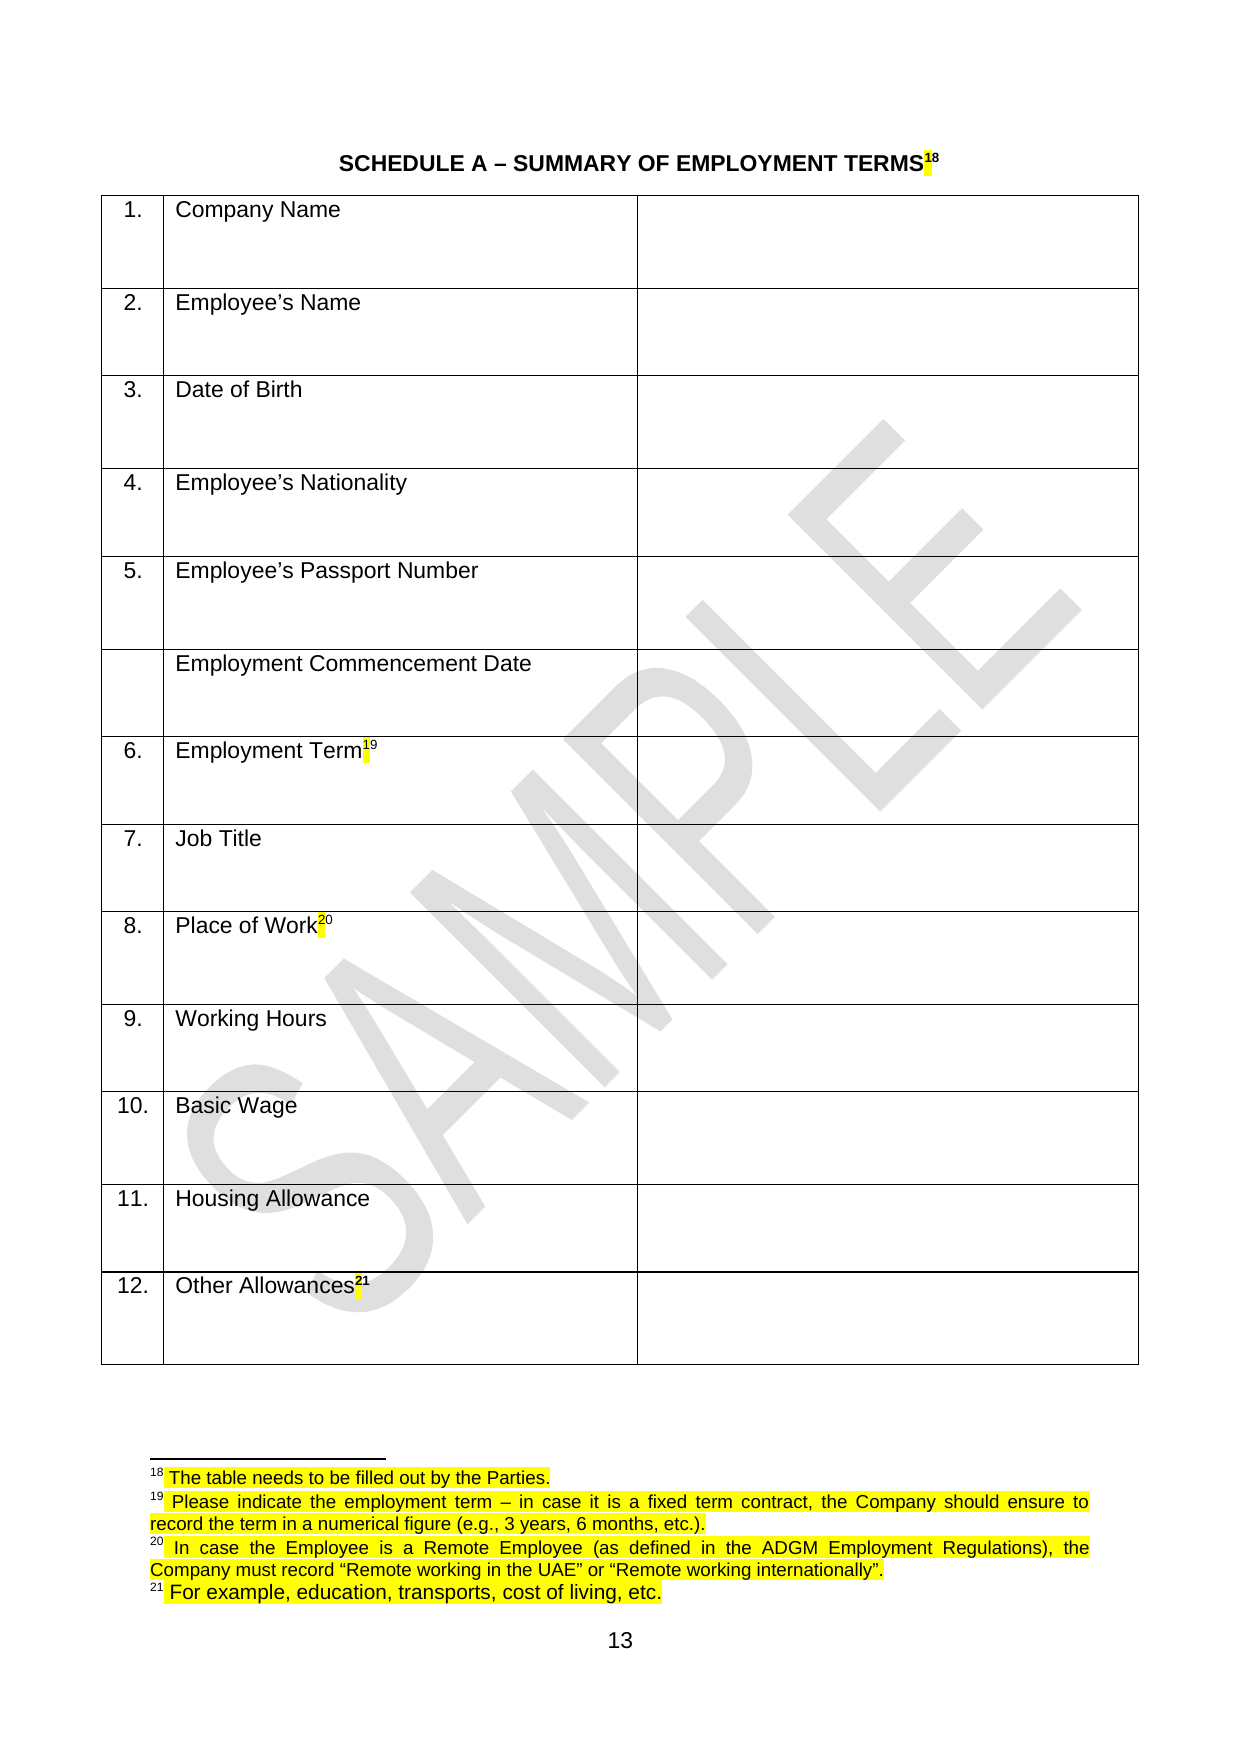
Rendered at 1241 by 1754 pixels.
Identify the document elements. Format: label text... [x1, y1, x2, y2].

table_cell Employee’s Passport Number [164, 557, 637, 649]
table_cell [638, 1092, 1138, 1184]
table_cell Employee’s Nationality [164, 469, 637, 556]
table_cell [638, 1005, 1138, 1091]
table_header [638, 196, 1138, 288]
table_cell 11. [102, 1185, 163, 1271]
text SCHEDULE A – SUMMARY OF EMPLOYMENT TERMS [187, 150, 924, 176]
table_cell [638, 557, 1138, 649]
table_cell Employment Commencement Date [164, 650, 637, 736]
table_header Company Name [164, 196, 637, 288]
table_cell [638, 650, 1138, 736]
table_cell [638, 289, 1138, 375]
table_cell [638, 376, 1138, 468]
table_cell Basic Wage [164, 1092, 637, 1184]
table_cell Housing Allowance [164, 1185, 637, 1271]
table_cell 5. [102, 557, 163, 649]
table_cell Working Hours [164, 1005, 637, 1091]
table_cell 4. [102, 469, 163, 556]
table_cell 3. [102, 376, 163, 468]
table_cell [638, 1273, 1138, 1364]
table_cell [638, 912, 1138, 1004]
table_cell 2. [102, 289, 163, 375]
table_cell [102, 650, 163, 736]
table_cell [638, 737, 1138, 823]
table_header 1. [102, 196, 163, 288]
table_cell Employment Term [164, 737, 637, 823]
table_cell 8. [102, 912, 163, 1004]
table_cell 12. [102, 1273, 163, 1364]
table_cell Other Allowances [164, 1273, 637, 1364]
table_cell 10. [102, 1092, 163, 1184]
table_cell 7. [102, 825, 163, 911]
table_cell Place of Work [164, 912, 637, 1004]
table_cell 9. [102, 1005, 163, 1091]
table_cell Employee’s Name [164, 289, 637, 375]
table_cell Date of Birth [164, 376, 637, 468]
table_cell 6. [102, 737, 163, 823]
table_cell [638, 825, 1138, 911]
table_cell Job Title [164, 825, 637, 911]
text SCHEDULE A – SUMMARY OF EMPLOYMENT TERMS [932, 150, 1090, 176]
table_cell [638, 469, 1138, 556]
table_cell [638, 1185, 1138, 1271]
